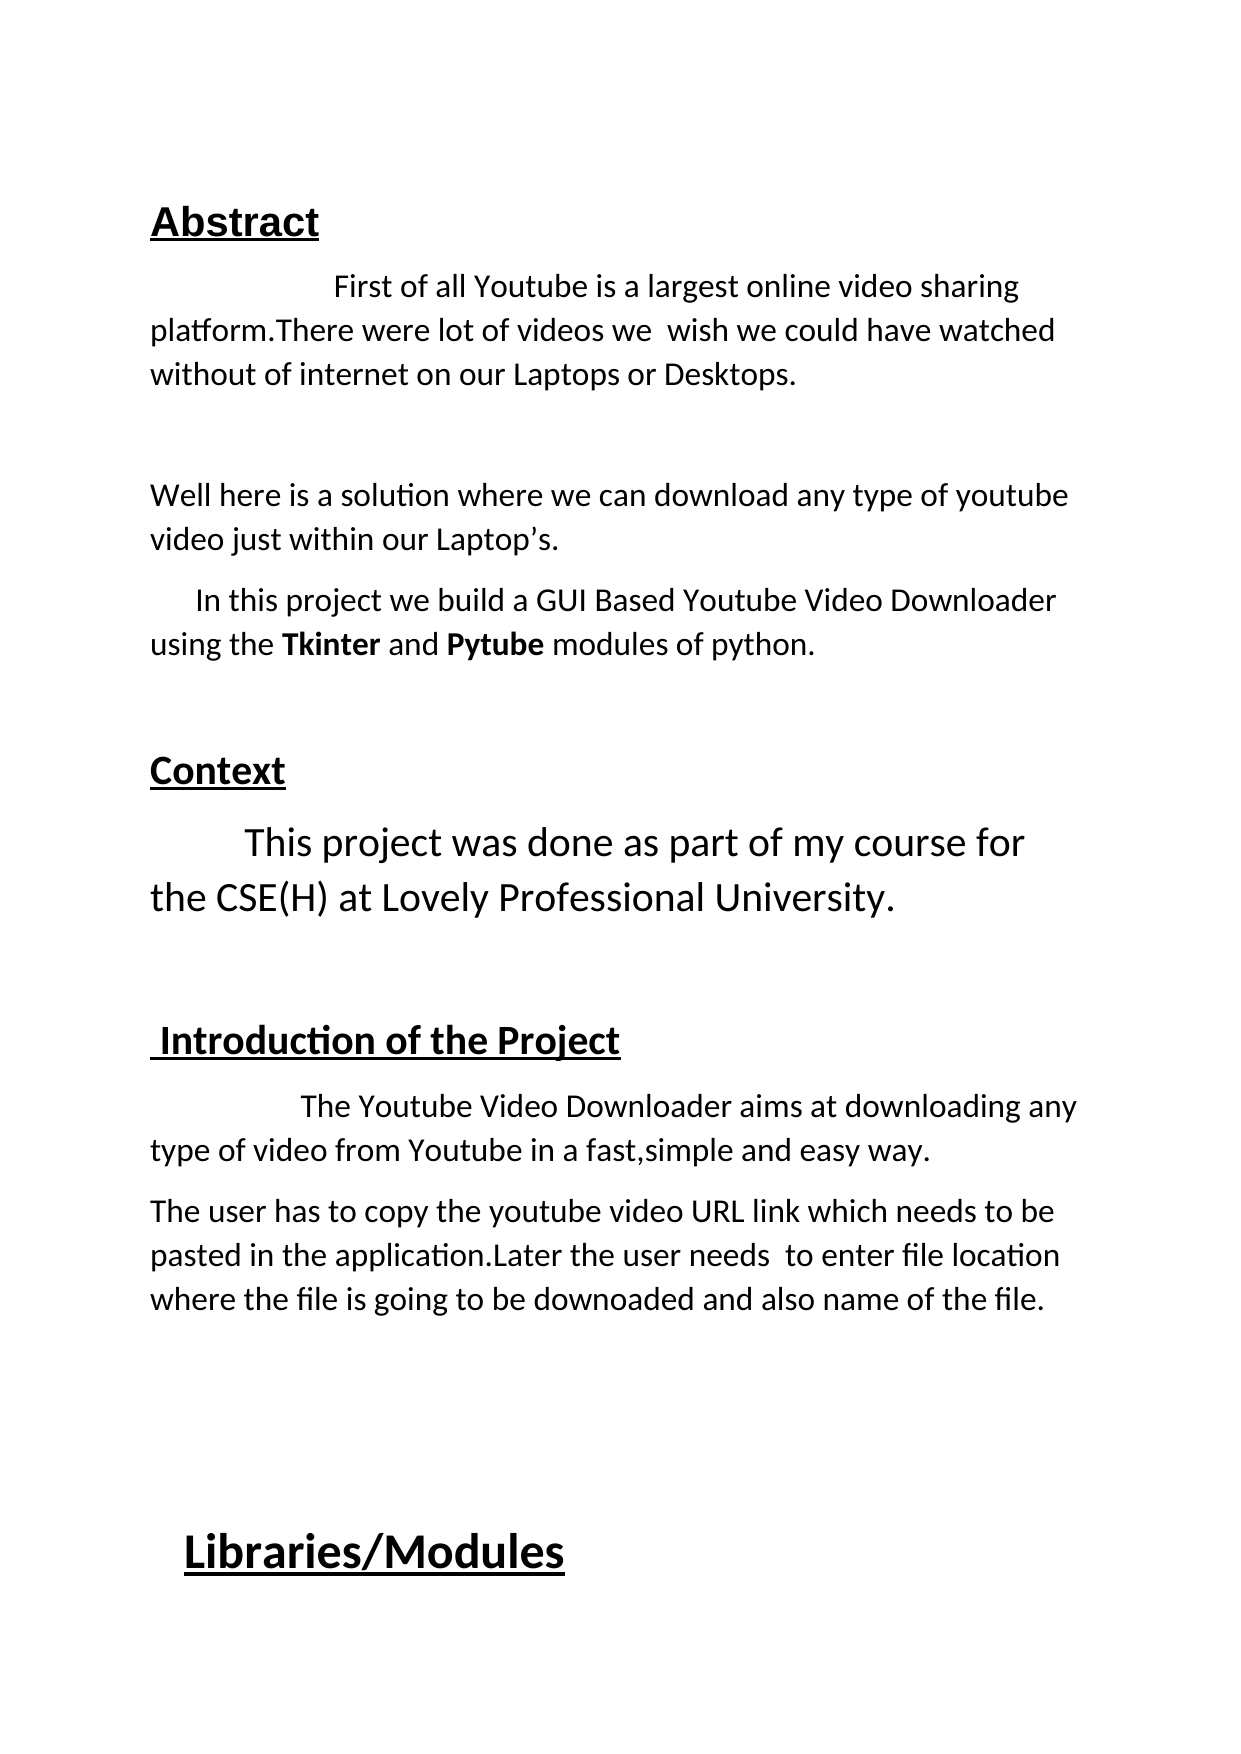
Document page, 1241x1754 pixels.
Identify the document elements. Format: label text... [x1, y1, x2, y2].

text Libraries/Modules [150, 1520, 1090, 1581]
text First of all Youtube is a largest online video sharing platform.There were lot of videos we wish we could have watched without of internet on our Laptops or Desktops. [150, 265, 1090, 394]
text The user has to copy the youtube video URL link which needs to be pasted in the application.Later the user needs to enter file location where the file is going to be downoaded and also name of the file. [150, 1190, 1090, 1318]
text Introduction of the Project [150, 1014, 1090, 1064]
text Abstract [150, 197, 1090, 245]
text Well here is a solution where we can download any type of youtube video just within our Laptop’s. [150, 474, 1090, 559]
text This project was done as part of my course for the CSE(H) at Lovely Professional University. [150, 816, 1090, 921]
text Context [150, 744, 1090, 795]
text In this project we build a GUI Based Youtube Video Downloader using the Tkinter and Pytube modules of python. [150, 579, 1090, 664]
text The Youtube Video Downloader aims at downloading any type of video from Youtube in a fast,simple and easy way. [150, 1085, 1090, 1170]
